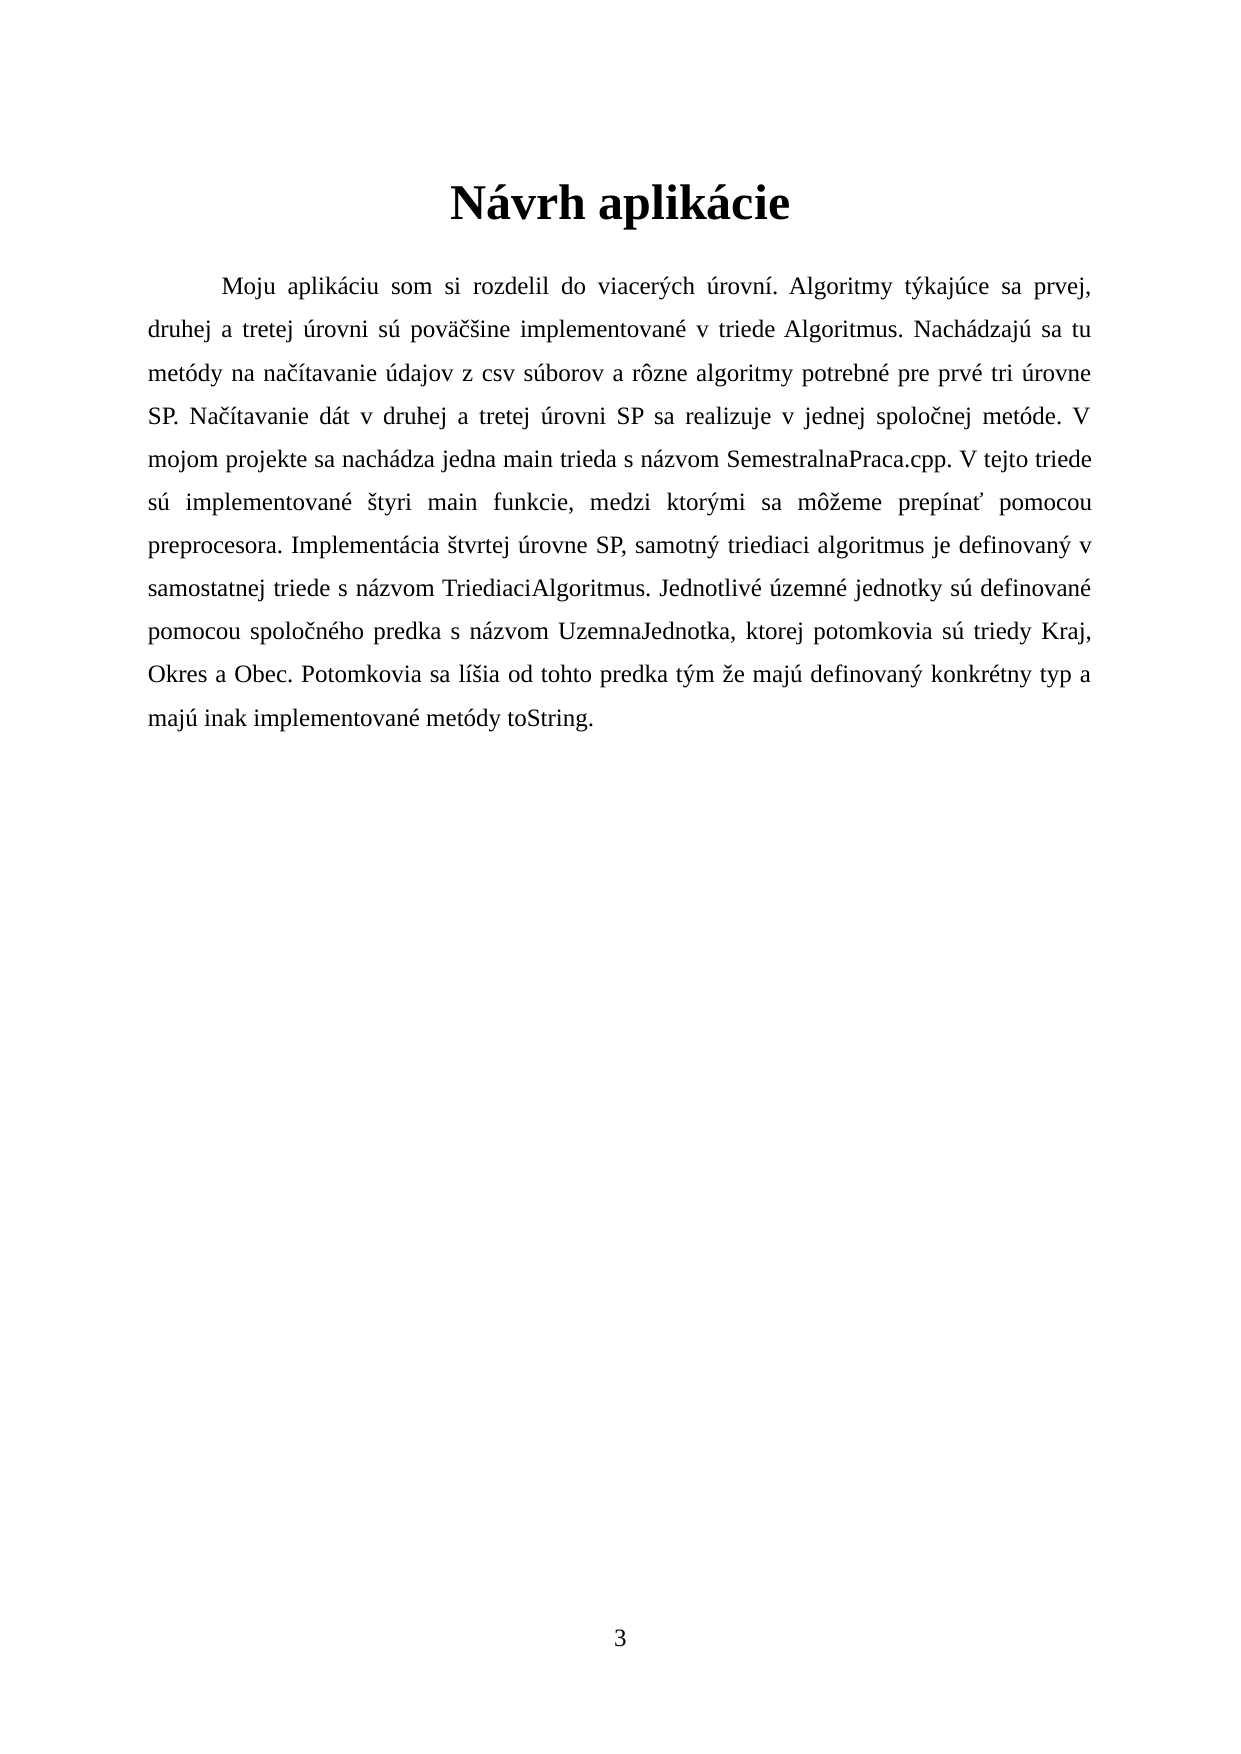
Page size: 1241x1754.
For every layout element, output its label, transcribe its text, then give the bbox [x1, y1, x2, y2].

text Moju aplikáciu som si rozdelil do viacerých úrovní. Algoritmy týkajúce sa prvej, druhej a tretej úrovni sú poväčšine implementované v triede Algoritmus. Nachádzajú sa tu metódy na načítavanie údajov z csv súborov a rôzne algoritmy potrebné pre prvé tri úrovne SP. Načítavanie dát v druhej a tretej úrovni SP sa realizuje v jednej spoločnej metóde. V mojom projekte sa nachádza jedna main trieda s názvom SemestralnaPraca.cpp. V tejto triede sú implementované štyri main funkcie, medzi ktorými sa môžeme prepínať pomocou preprocesora. Implementácia štvrtej úrovne SP, samotný triediaci algoritmus je definovaný v samostatnej triede s názvom TriediaciAlgoritmus. Jednotlivé územné jednotky sú definované pomocou spoločného predka s názvom UzemnaJednotka, ktorej potomkovia sú triedy Kraj, Okres a Obec. Potomkovia sa líšia od tohto predka tým že majú definovaný konkrétny typ a majú inak implementované metódy toString. [148, 271, 1093, 731]
subtitle Návrh aplikácie [148, 173, 1093, 230]
